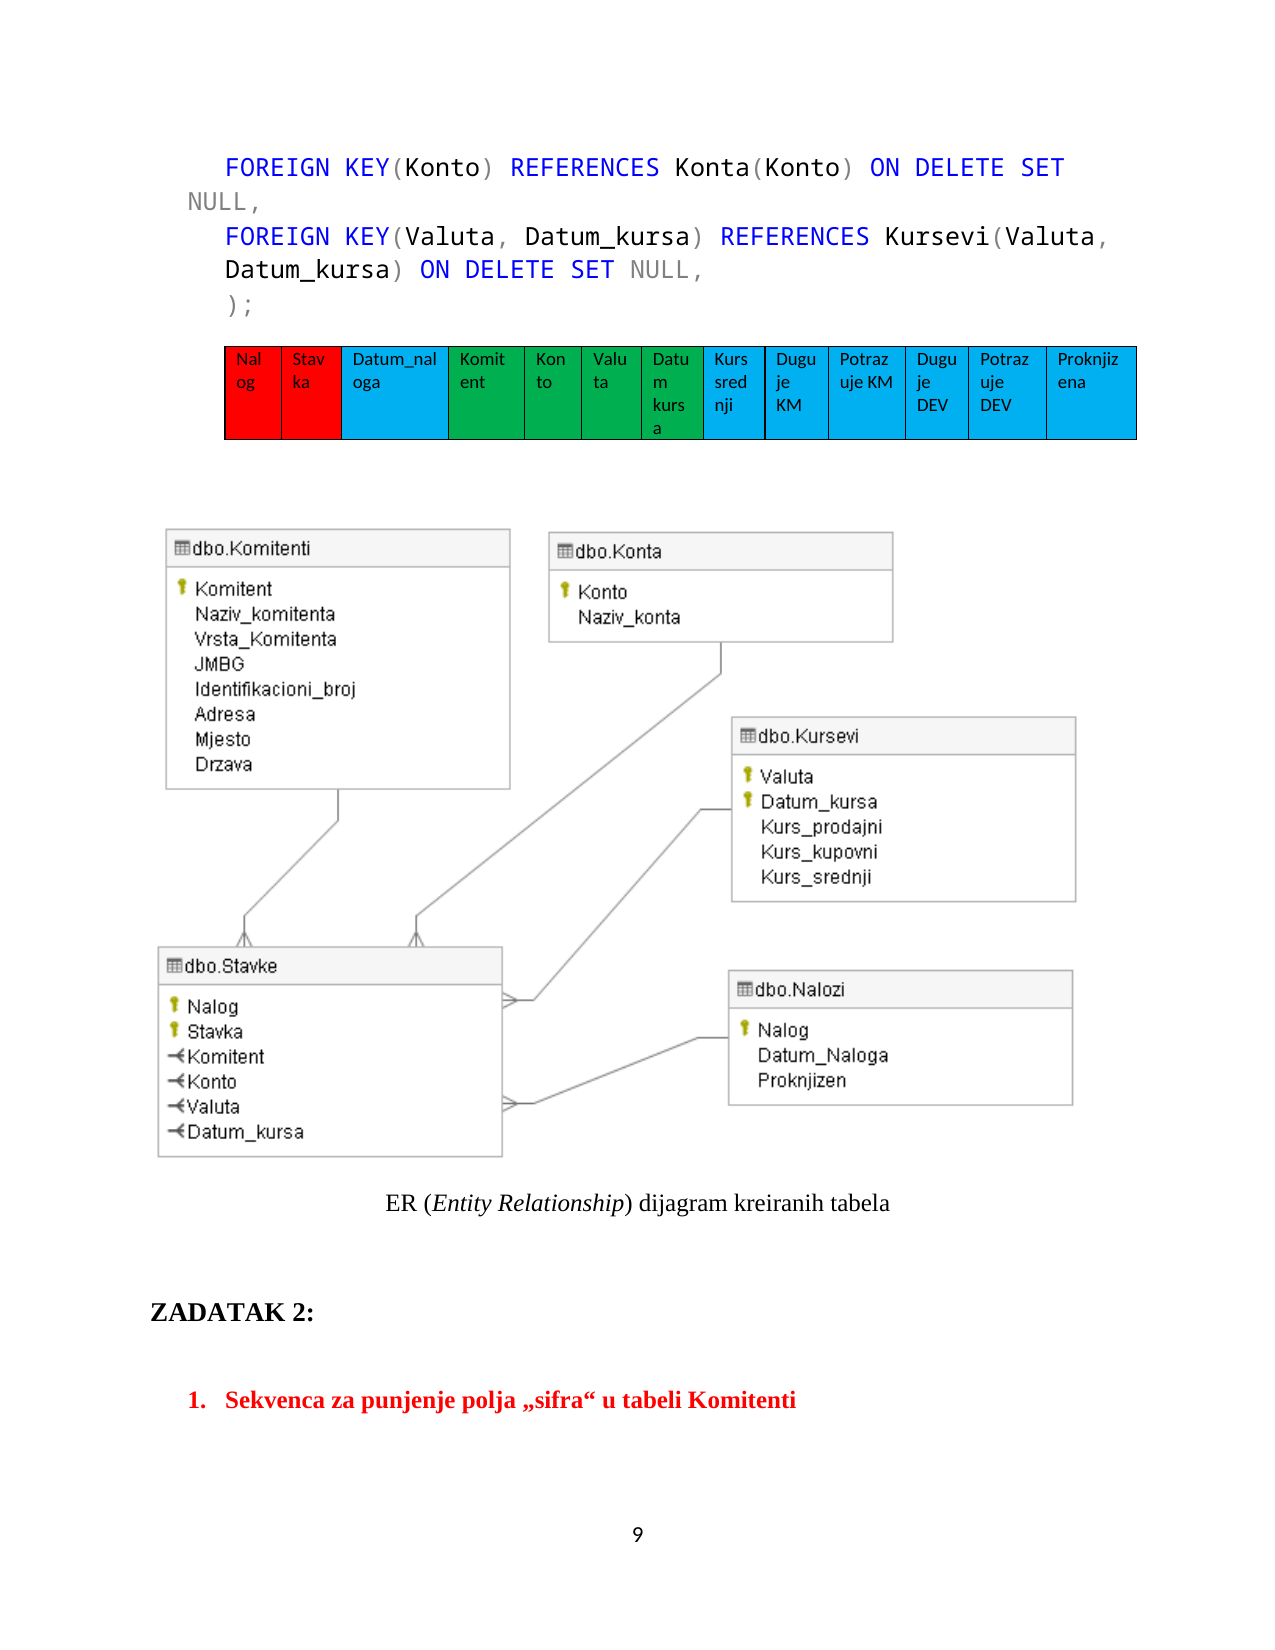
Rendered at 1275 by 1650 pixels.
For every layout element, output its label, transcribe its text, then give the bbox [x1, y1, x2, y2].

table_header Valuta [582, 347, 641, 439]
table_header Potrazuje KM [829, 347, 905, 439]
subtitle ZADATAK 2: [150, 1296, 1125, 1327]
table_header Duguje KM [766, 347, 828, 439]
picture [150, 521, 1083, 1164]
table_header Datum_naloga [342, 347, 448, 439]
table_header Stavka [282, 347, 341, 439]
table_header Kurs srednji [704, 347, 764, 439]
table_header Datum kursa [642, 347, 703, 439]
text ); [187, 286, 1125, 320]
table_header Konto [525, 347, 581, 439]
text FOREIGN KEY(Konto) REFERENCES Konta(Konto) ON DELETE SET NULL, [187, 150, 1125, 218]
table_header Duguje DEV [906, 347, 968, 439]
text ER (Entity Relationship) dijagram kreiranih tabela [150, 1188, 1125, 1217]
text FOREIGN KEY(Valuta, Datum_kursa) REFERENCES Kursevi(Valuta, Datum_kursa) ON DELETE SET NULL, [225, 218, 1125, 286]
table_header Proknjizena [1047, 347, 1136, 439]
table_header Potrazuje DEV [969, 347, 1046, 439]
table_header Komitent [449, 347, 524, 439]
table_header Nalog [226, 347, 281, 439]
subtitle Sekvenca za punjenje polja „sifra“ u tabeli Komitenti [187, 1385, 1125, 1414]
